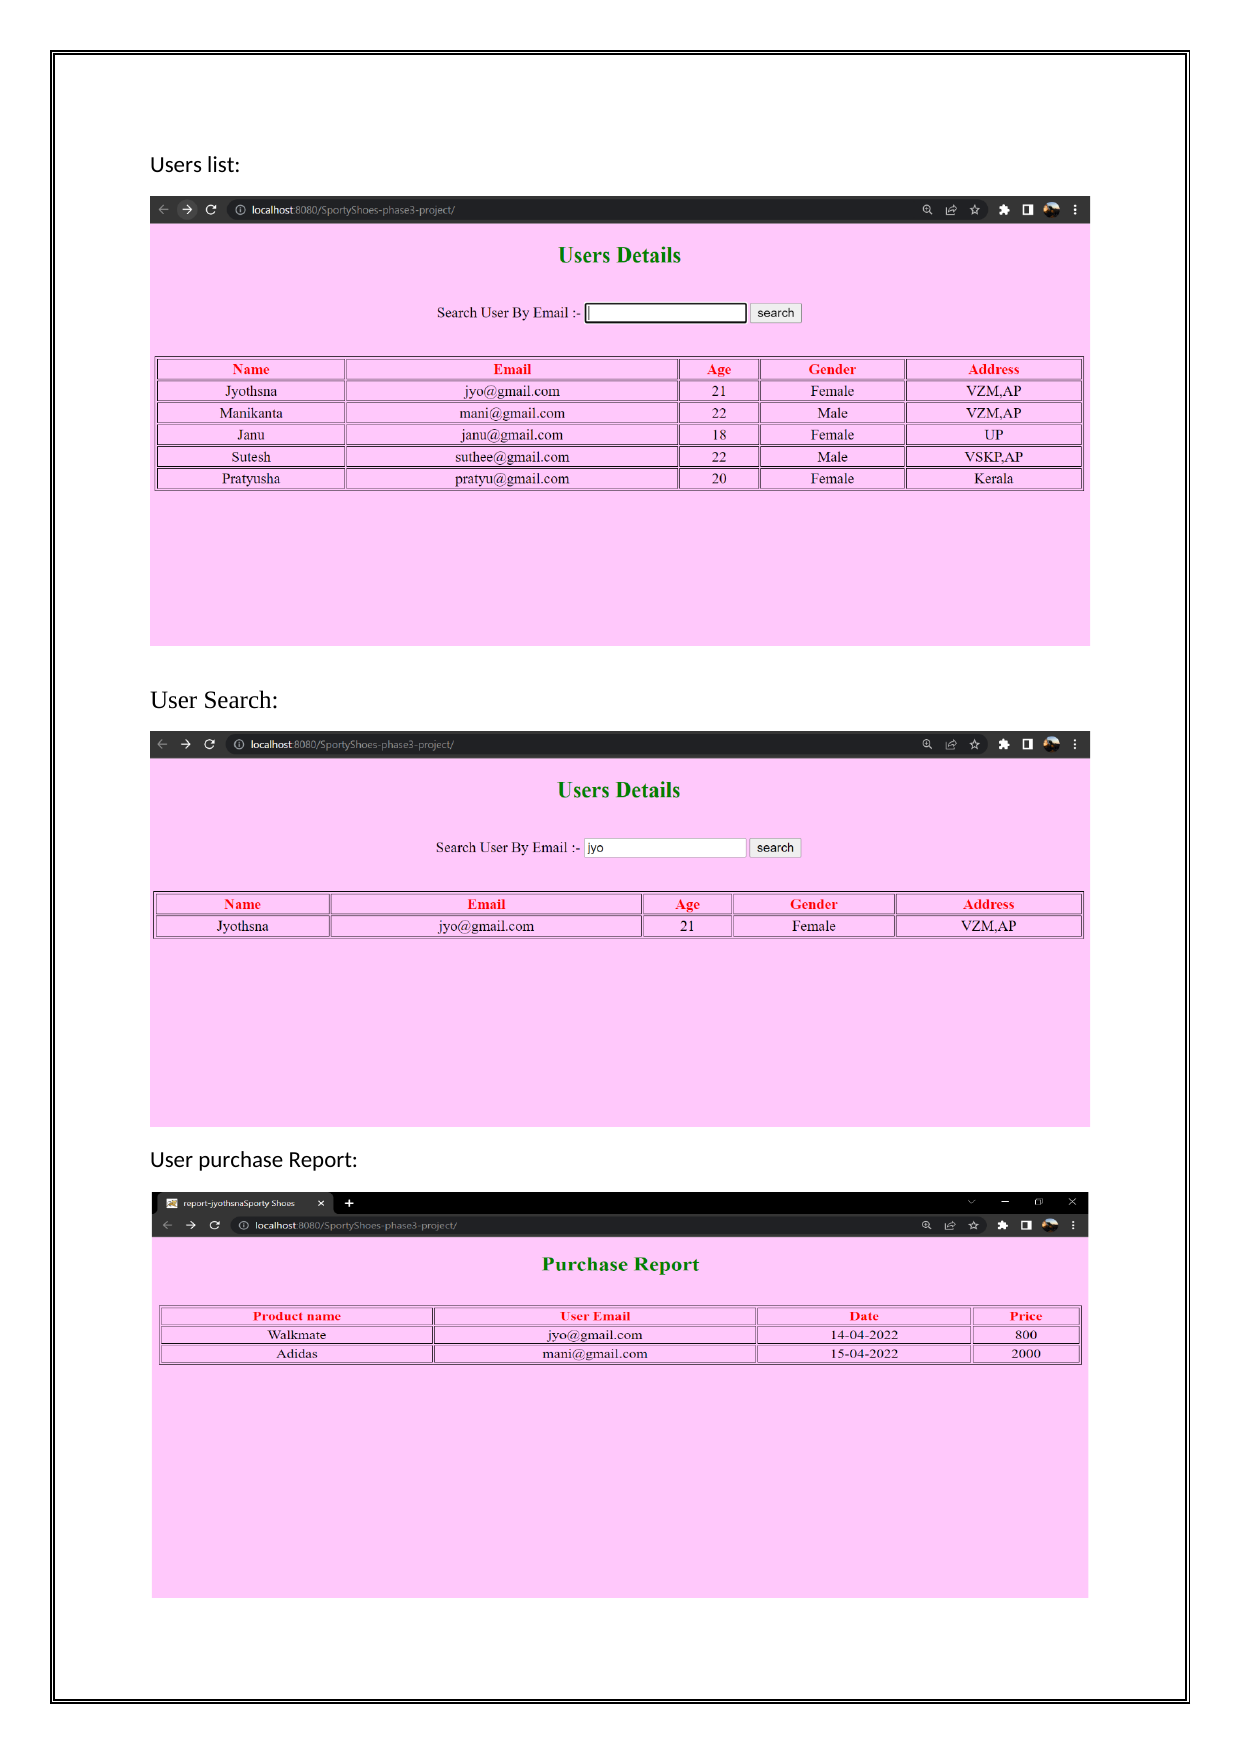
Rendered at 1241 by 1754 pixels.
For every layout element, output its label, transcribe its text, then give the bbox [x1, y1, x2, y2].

text User purchase Report: [150, 1145, 1090, 1173]
subtitle User Search: [150, 686, 1090, 714]
picture [151, 1192, 1089, 1598]
picture [150, 196, 1091, 646]
picture [150, 731, 1091, 1127]
text Users list: [150, 150, 1090, 178]
